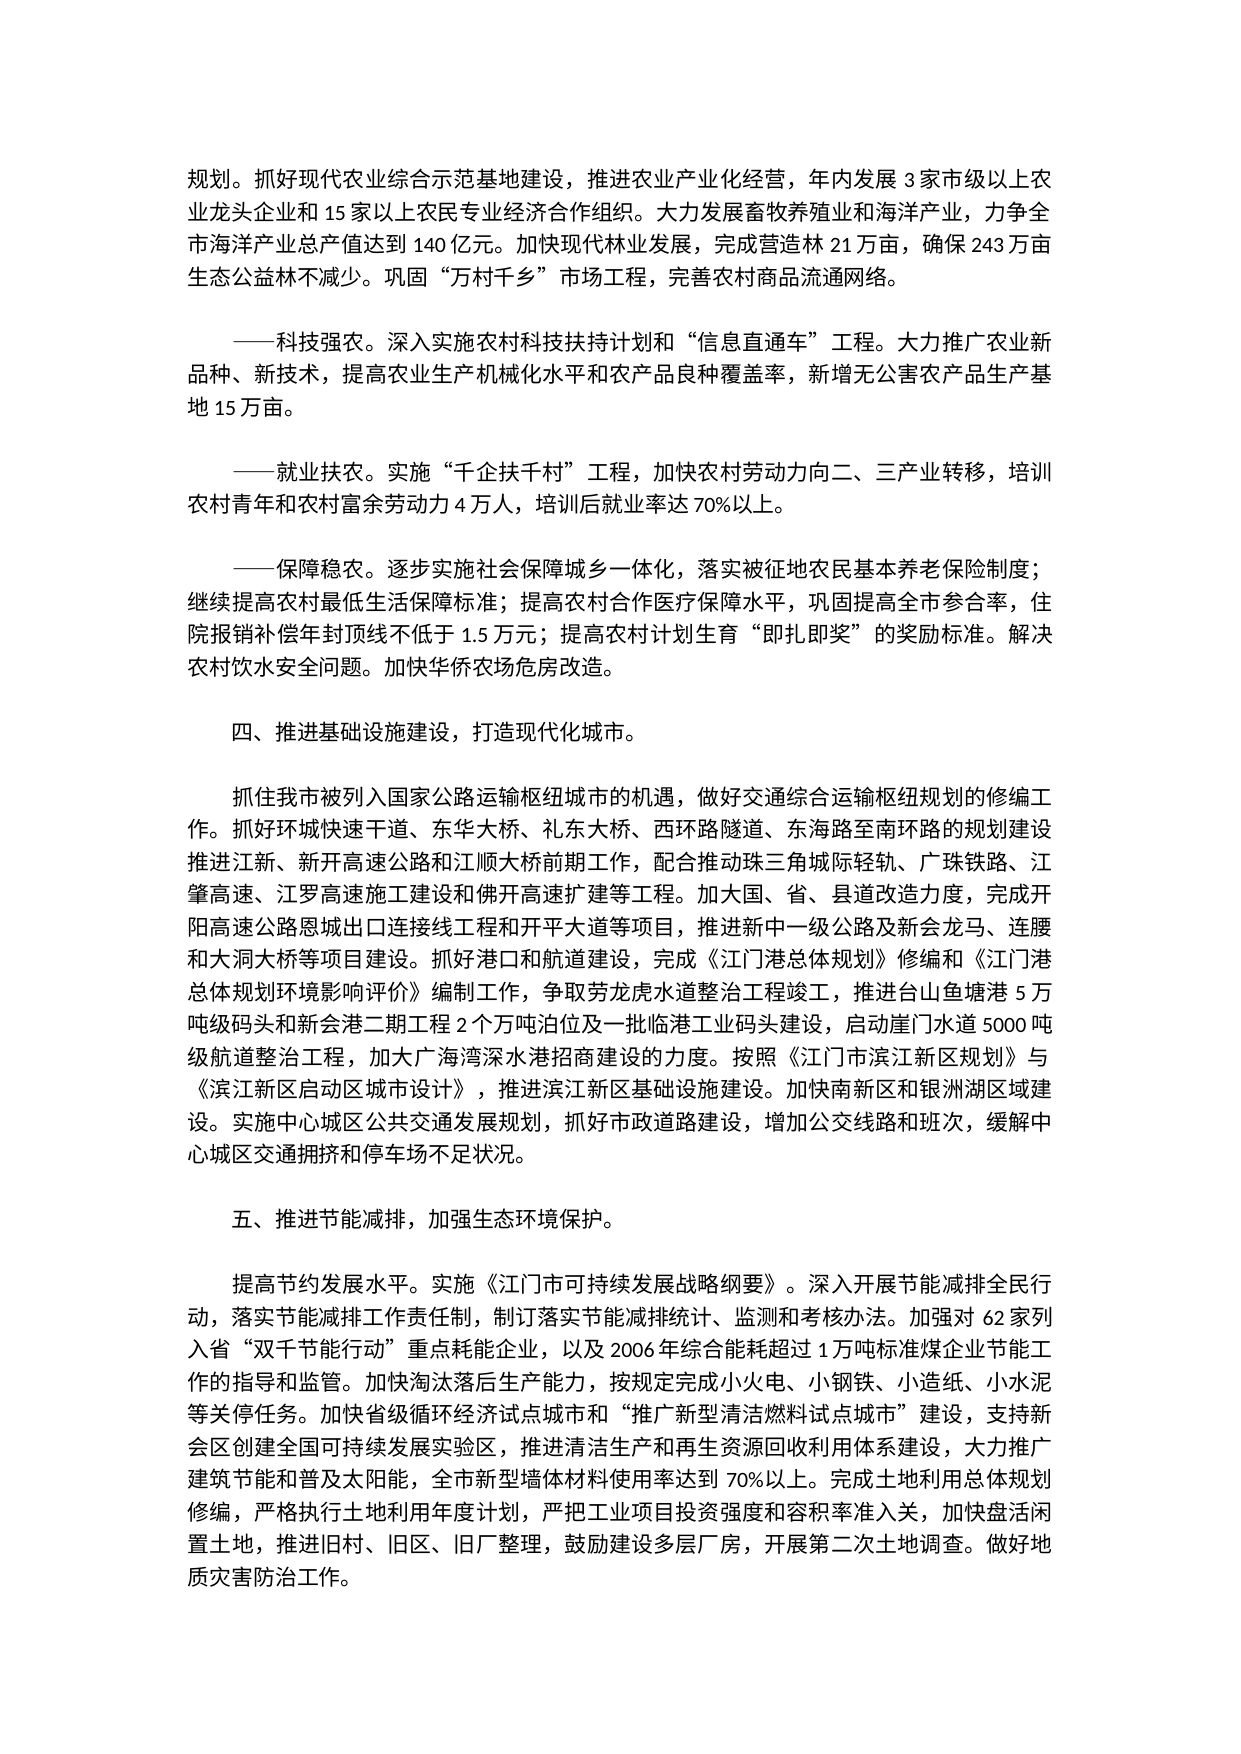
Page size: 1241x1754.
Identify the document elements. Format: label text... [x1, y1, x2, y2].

text 四、推进基础设施建设，打造现代化城市。 [187, 714, 1053, 747]
text ——就业扶农。实施“千企扶千村”工程，加快农村劳动力向二、三产业转移，培训农村青年和农村富余劳动力4万人，培训后就业率达70%以上。 [187, 454, 1053, 519]
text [187, 162, 1053, 292]
text ——保障稳农。逐步实施社会保障城乡一体化，落实被征地农民基本养老保险制度；继续提高农村最低生活保障标准；提高农村合作医疗保障水平，巩固提高全市参合率，住院报销补偿年封顶线不低于1.5万元；提高农村计划生育“即扎即奖”的奖励标准。解决农村饮水安全问题。加快华侨农场危房改造。 [187, 552, 1053, 682]
text ——科技强农。深入实施农村科技扶持计划和“信息直通车”工程。大力推广农业新品种、新技术，提高农业生产机械化水平和农产品良种覆盖率，新增无公害农产品生产基地15万亩。 [187, 324, 1053, 422]
text 提高节约发展水平。实施《江门市可持续发展战略纲要》。深入开展节能减排全民行动，落实节能减排工作责任制，制订落实节能减排统计、监测和考核办法。加强对62家列入省“双千节能行动”重点耗能企业，以及2006年综合能耗超过1万吨标准煤企业节能工作的指导和监管。加快淘汰落后生产能力，按规定完成小火电、小钢铁、小造纸、小水泥等关停任务。加快省级循环经济试点城市和“推广新型清洁燃料试点城市”建设，支持新会区创建全国可持续发展实验区，推进清洁生产和再生资源回收利用体系建设，大力推广建筑节能和普及太阳能，全市新型墙体材料使用率达到70%以上。完成土地利用总体规划修编，严格执行土地利用年度计划，严把工业项目投资强度和容积率准入关，加快盘活闲置土地，推进旧村、旧区、旧厂整理，鼓励建设多层厂房，开展第二次土地调查。做好地质灾害防治工作。 [187, 1267, 1053, 1592]
text 抓住我市被列入国家公路运输枢纽城市的机遇，做好交通综合运输枢纽规划的修编工作。抓好环城快速干道、东华大桥、礼东大桥、西环路隧道、东海路至南环路的规划建设，推进江新、新开高速公路和江顺大桥前期工作，配合推动珠三角城际轻轨、广珠铁路、江肇高速、江罗高速施工建设和佛开高速扩建等工程。加大国、省、县道改造力度，完成开阳高速公路恩城出口连接线工程和开平大道等项目，推进新中一级公路及新会龙马、连腰和大洞大桥等项目建设。抓好港口和航道建设，完成《江门港总体规划》修编和《江门港总体规划环境影响评价》编制工作，争取劳龙虎水道整治工程竣工，推进台山鱼塘港5万吨级码头和新会港二期工程2个万吨泊位及一批临港工业码头建设，启动崖门水道5000吨级航道整治工程，加大广海湾深水港招商建设的力度。按照《江门市滨江新区规划》与《滨江新区启动区城市设计》，推进滨江新区基础设施建设。加快南新区和银洲湖区域建设。实施中心城区公共交通发展规划，抓好市政道路建设，增加公交线路和班次，缓解中心城区交通拥挤和停车场不足状况。 [187, 779, 1053, 1169]
text 五、推进节能减排，加强生态环境保护。 [187, 1202, 1053, 1234]
